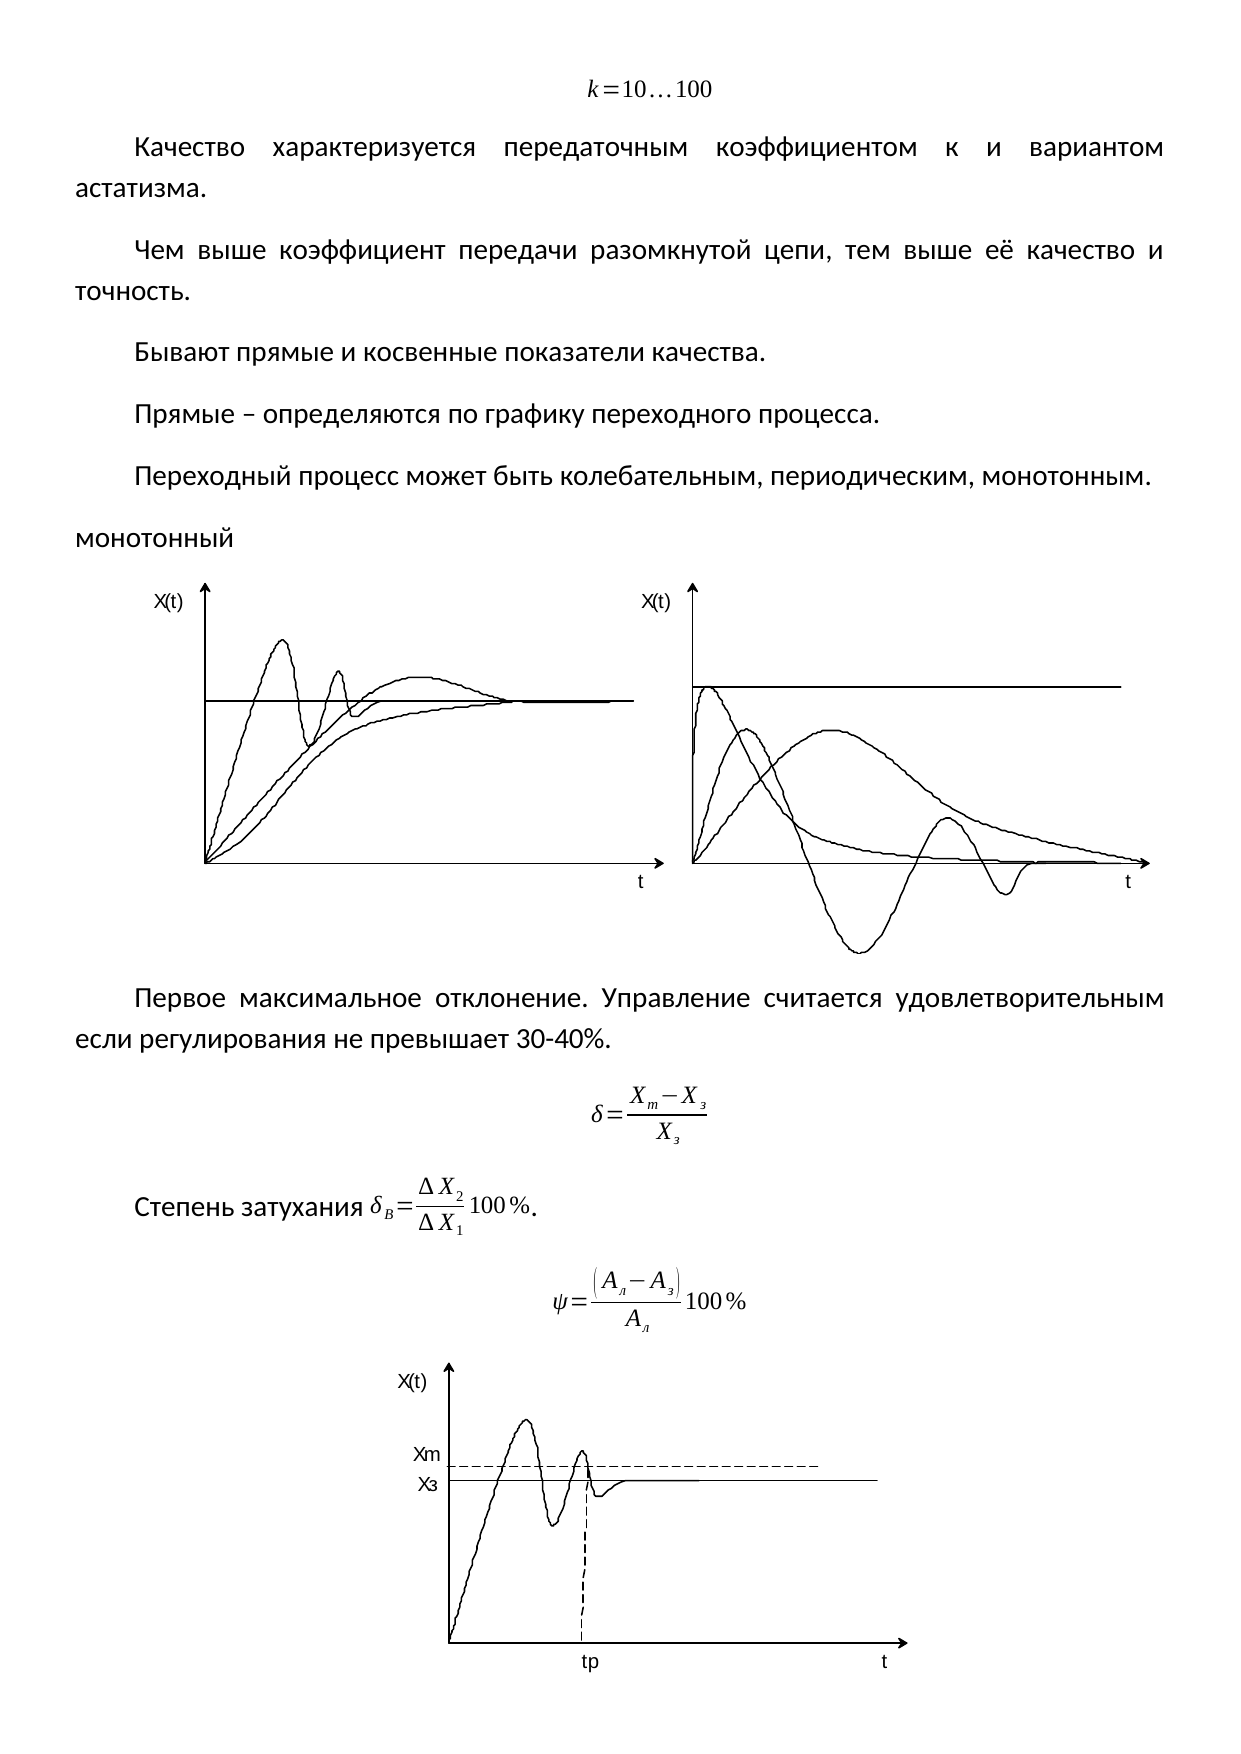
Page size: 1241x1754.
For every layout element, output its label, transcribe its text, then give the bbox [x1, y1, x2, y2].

text Бывают прямые и косвенные показатели качества. [75, 333, 1165, 369]
text монотонный [75, 519, 1165, 554]
text Переходный процесс может быть колебательным, периодическим, монотонным. [75, 457, 1165, 493]
text Степень затухания . [75, 1173, 1165, 1239]
text Качество характеризуется передаточным коэффициентом к и вариантом астатизма. [75, 128, 1165, 204]
text Первое максимальное отклонение. Управление считается удовлетворительным если регулирования не превышает 30-40%. [75, 979, 1165, 1056]
text Прямые – определяются по графику переходного процесса. [75, 395, 1165, 431]
text Чем выше коэффициент передачи разомкнутой цепи, тем выше её качество и точность. [75, 231, 1165, 307]
